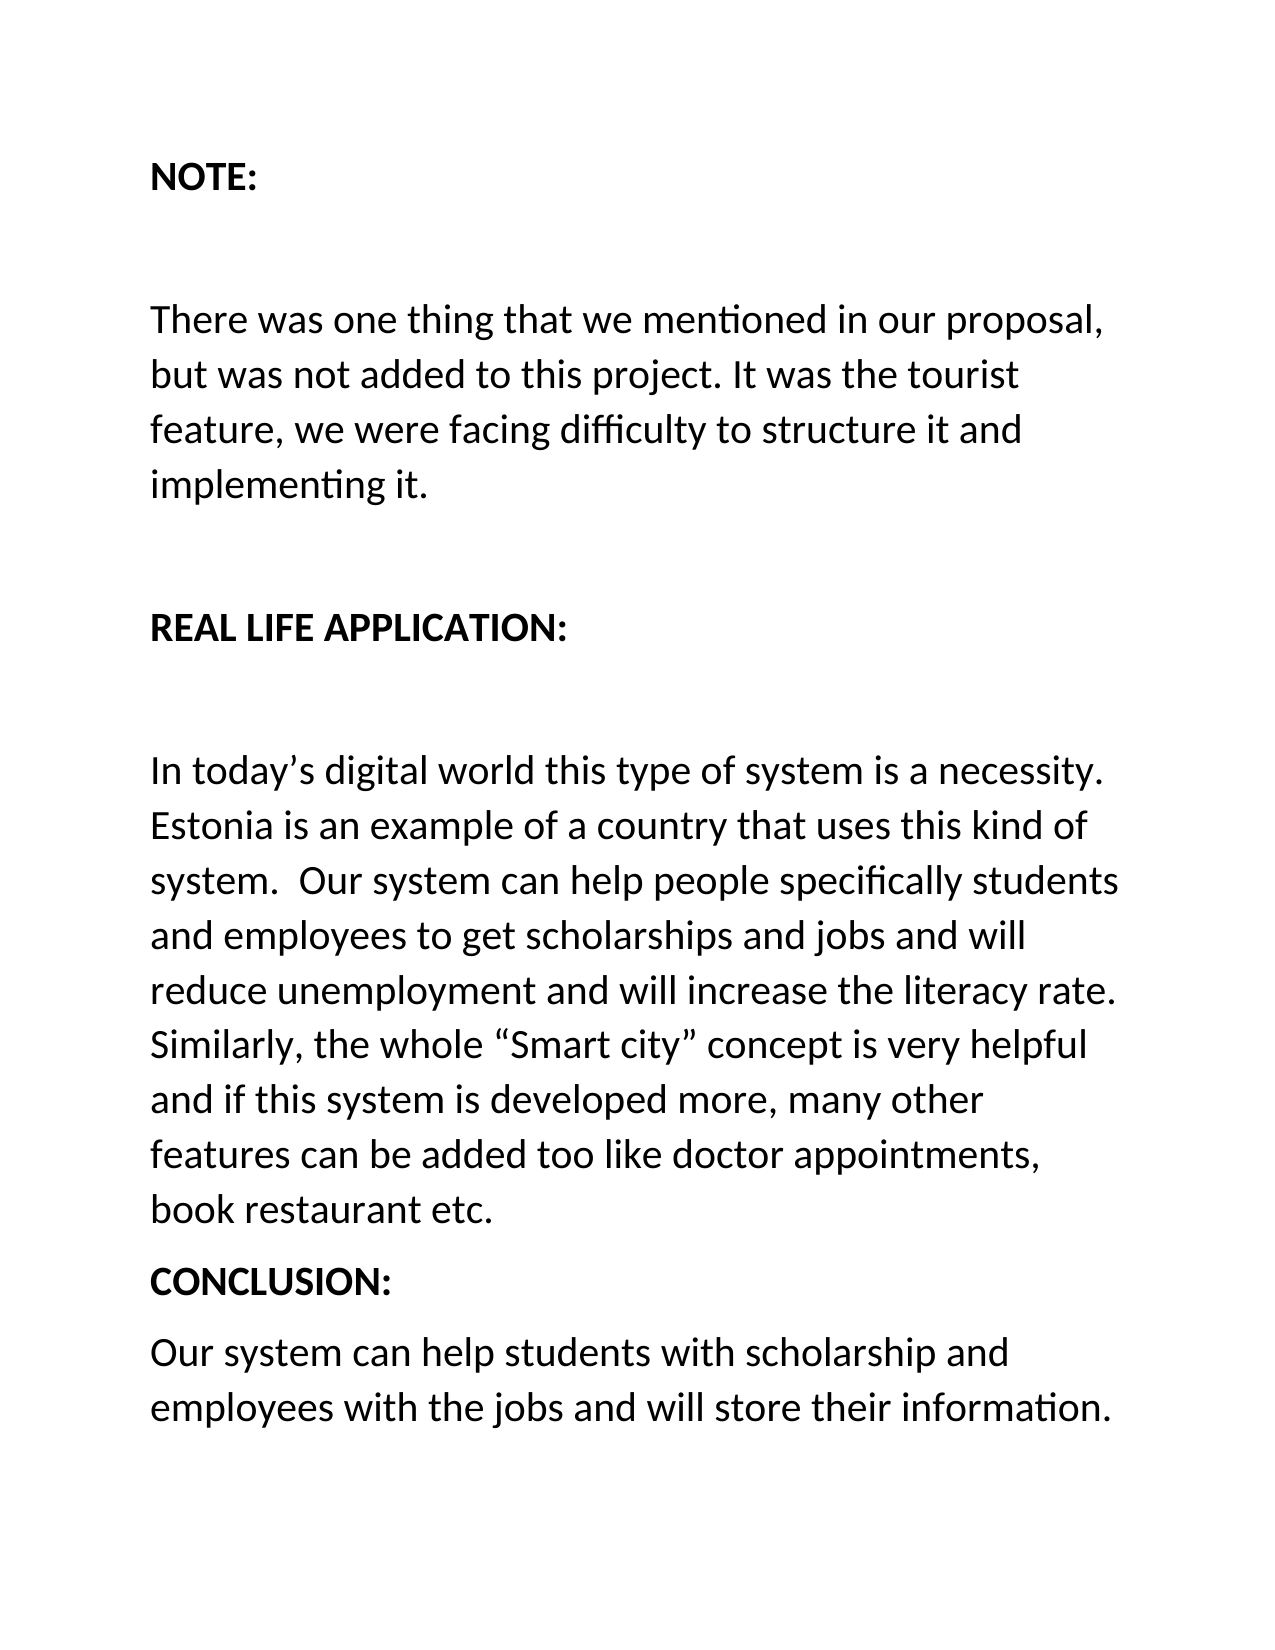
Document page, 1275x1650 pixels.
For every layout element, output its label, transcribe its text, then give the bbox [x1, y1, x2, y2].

text NOTE: [150, 150, 1125, 201]
text CONCLUSION: [150, 1255, 1125, 1306]
text REAL LIFE APPLICATION: [150, 601, 1125, 652]
text There was one thing that we mentioned in our proposal, but was not added to this project. It was the tourist feature, we were facing difficulty to structure it and implementing it. [150, 293, 1125, 509]
text Our system can help students with scholarship and employees with the jobs and will store their information. [150, 1326, 1125, 1432]
text In today’s digital world this type of system is a necessity. Estonia is an example of a country that uses this kind of system. Our system can help people specifically students and employees to get scholarships and jobs and will reduce unemployment and will increase the literacy rate. Similarly, the whole “Smart city” concept is very helpful and if this system is developed more, many other features can be added too like doctor appointments, book restaurant etc. [150, 744, 1125, 1234]
